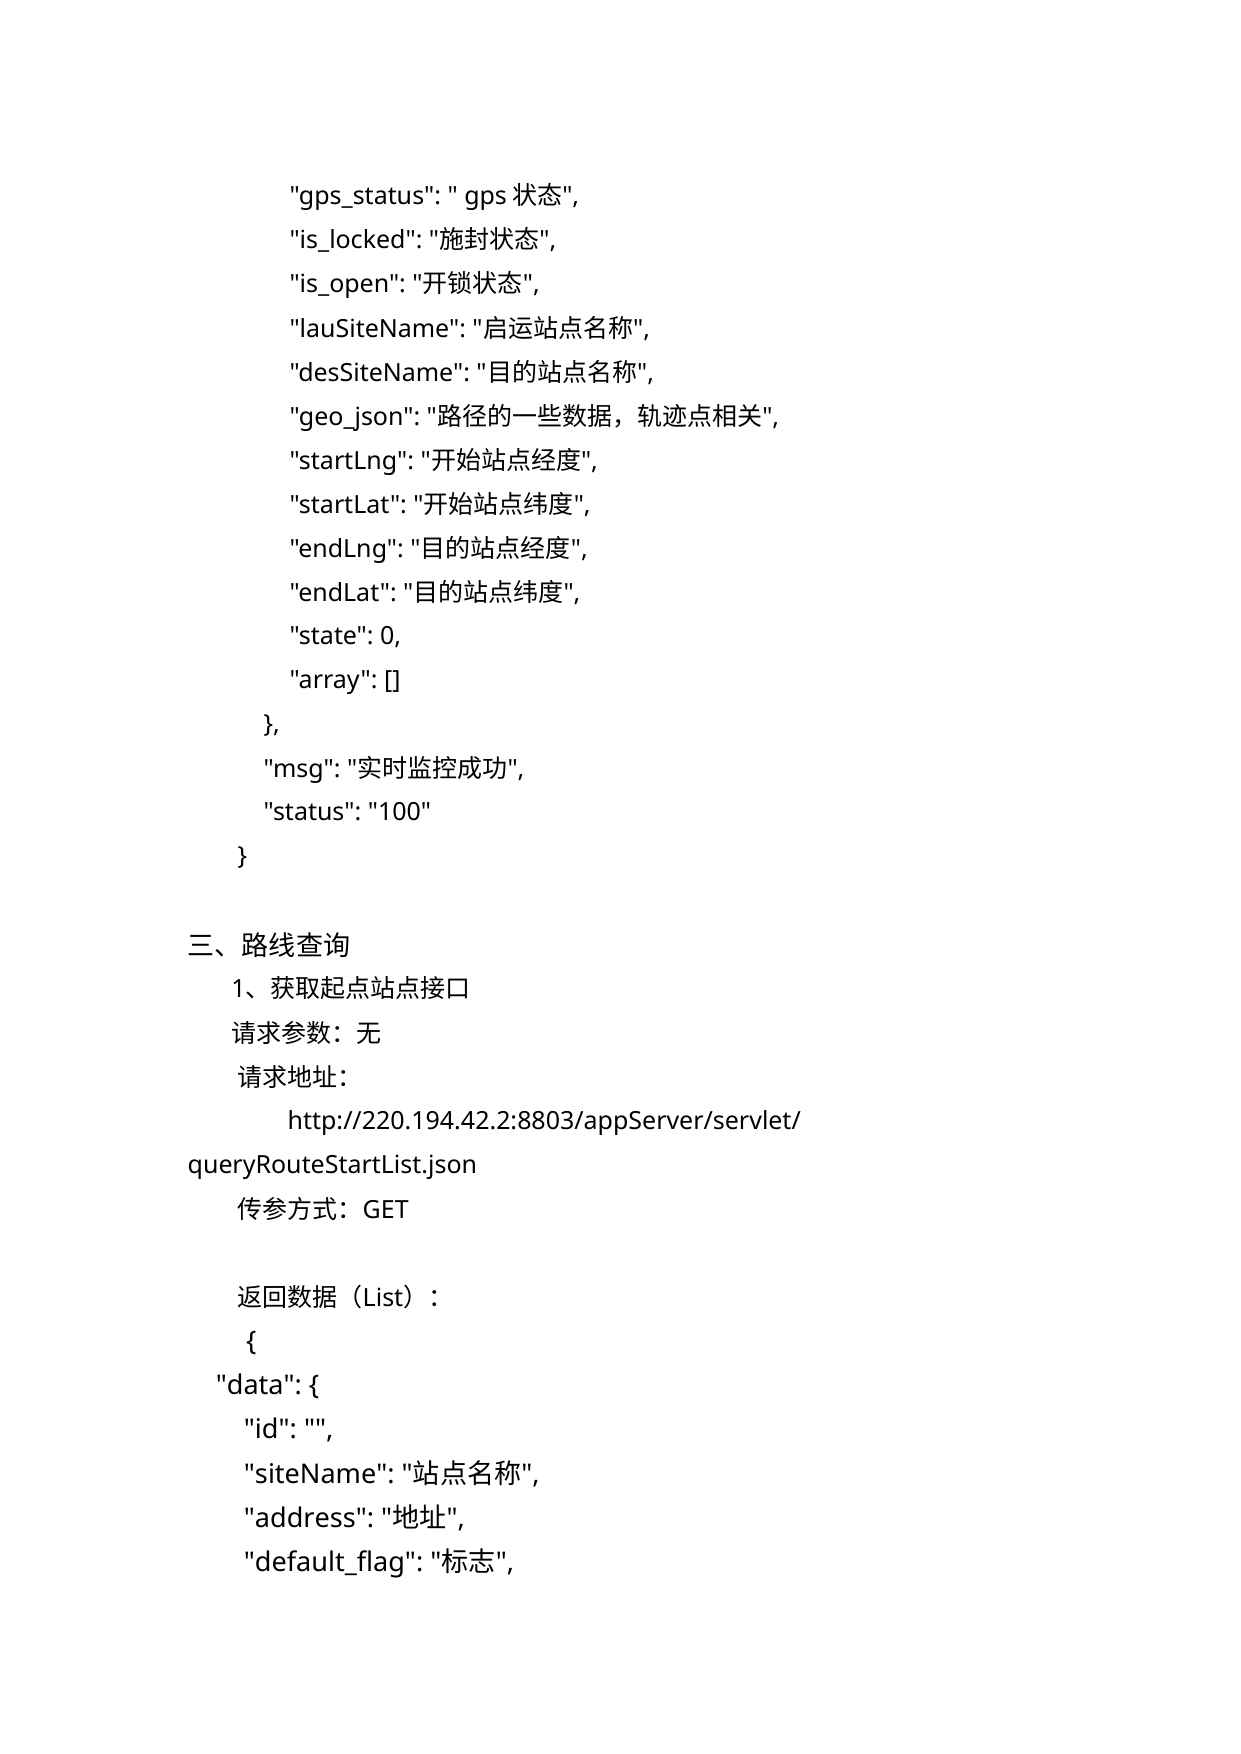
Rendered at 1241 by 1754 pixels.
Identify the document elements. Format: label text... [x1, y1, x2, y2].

text }, [187, 701, 1053, 745]
text { [187, 1318, 1053, 1362]
text "endLat": "目的站点纬度", [187, 568, 1053, 613]
text "startLng": "开始站点经度", [187, 436, 1053, 480]
text "is_open": "开锁状态", [187, 260, 1053, 304]
text "gps_status": " gps状态", [187, 172, 1053, 216]
text } [187, 833, 1053, 877]
text 请求地址： [187, 1053, 1053, 1097]
text "msg": "实时监控成功", [187, 745, 1053, 789]
text "geo_json": "路径的一些数据，轨迹点相关", [187, 392, 1053, 436]
text "address": "地址", [187, 1494, 1053, 1538]
text "data": { [187, 1362, 1053, 1406]
text 传参方式：GET [187, 1185, 1053, 1229]
text "id": "", [187, 1406, 1053, 1450]
text 三、路线查询 [187, 921, 1053, 965]
text http://220.194.42.2:8803/appServer/servlet/queryRouteStartList.json [187, 1097, 1053, 1185]
text "endLng": "目的站点经度", [187, 524, 1053, 568]
text "is_locked": "施封状态", [187, 216, 1053, 260]
text "status": "100" [187, 789, 1053, 833]
text "siteName": "站点名称", [187, 1450, 1053, 1494]
text "lauSiteName": "启运站点名称", [187, 304, 1053, 348]
text "startLat": "开始站点纬度", [187, 480, 1053, 524]
text "default_flag": "标志", [187, 1538, 1053, 1582]
text "state": 0, [187, 613, 1053, 657]
text "desSiteName": "目的站点名称", [187, 348, 1053, 392]
text 1、获取起点站点接口 [187, 965, 1053, 1009]
text 返回数据（List）： [187, 1273, 1053, 1318]
text "array": [] [187, 657, 1053, 701]
text 请求参数：无 [187, 1009, 1053, 1053]
